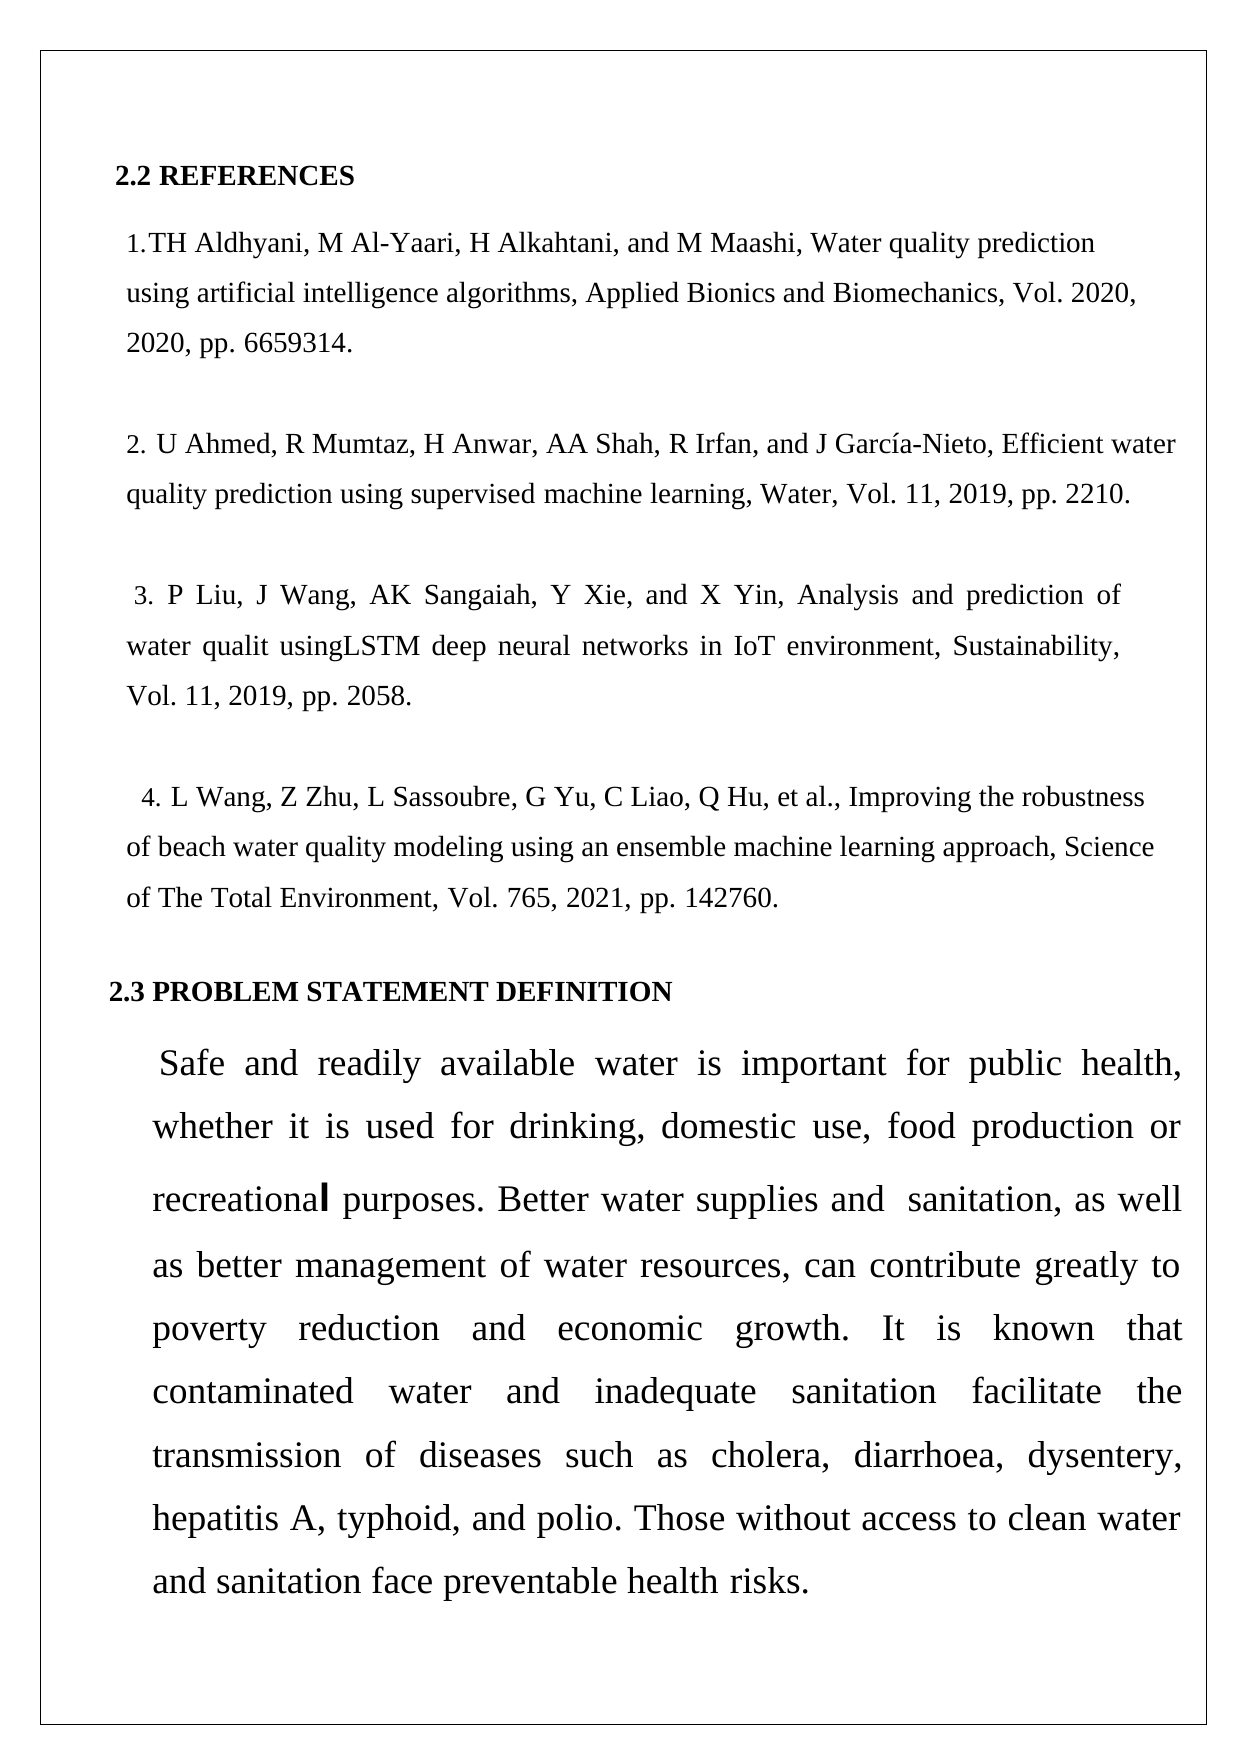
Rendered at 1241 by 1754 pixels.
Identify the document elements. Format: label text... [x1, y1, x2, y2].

list P Liu, J Wang, AK Sangaiah, Y Xie, and X Yin, Analysis and prediction of water qualit usingLSTM deep neural networks in IoT environment, Sustainability, Vol. 11, 2019, pp. 2058. [126, 577, 1121, 712]
list L Wang, Z Zhu, L Sassoubre, G Yu, C Liao, Q Hu, et al., Improving the robustness of beach water quality modeling using an ensemble machine learning approach, Science of The Total Environment, Vol. 765, 2021, pp. 142760. [126, 779, 1176, 913]
list U Ahmed, R Mumtaz, H Anwar, AA Shah, R Irfan, and J García-Nieto, Efficient water quality prediction using supervised machine learning, Water, Vol. 11, 2019, pp. 2210. [126, 426, 1176, 510]
subtitle REFERENCES [115, 158, 1206, 192]
list PROBLEM STATEMENT DEFINITION [108, 974, 1206, 1008]
subtitle Safe and readily available water is important for public health, whether it is used for drinking, domestic use, food production or recreational purposes. Better water supplies and sanitation, as well as better management of water resources, can contribute greatly to poverty reduction and economic growth. It is known that contaminated water and inadequate sanitation facilitate the transmission of diseases such as cholera, diarrhoea, dysentery, hepatitis A, typhoid, and polio. Those without access to clean water and sanitation face preventable health risks. [152, 1040, 1183, 1602]
list TH Aldhyani, M Al-Yaari, H Alkahtani, and M Maashi, Water quality prediction using artificial intelligence algorithms, Applied Bionics and Biomechanics, Vol. 2020, 2020, pp. 6659314. [126, 225, 1165, 359]
